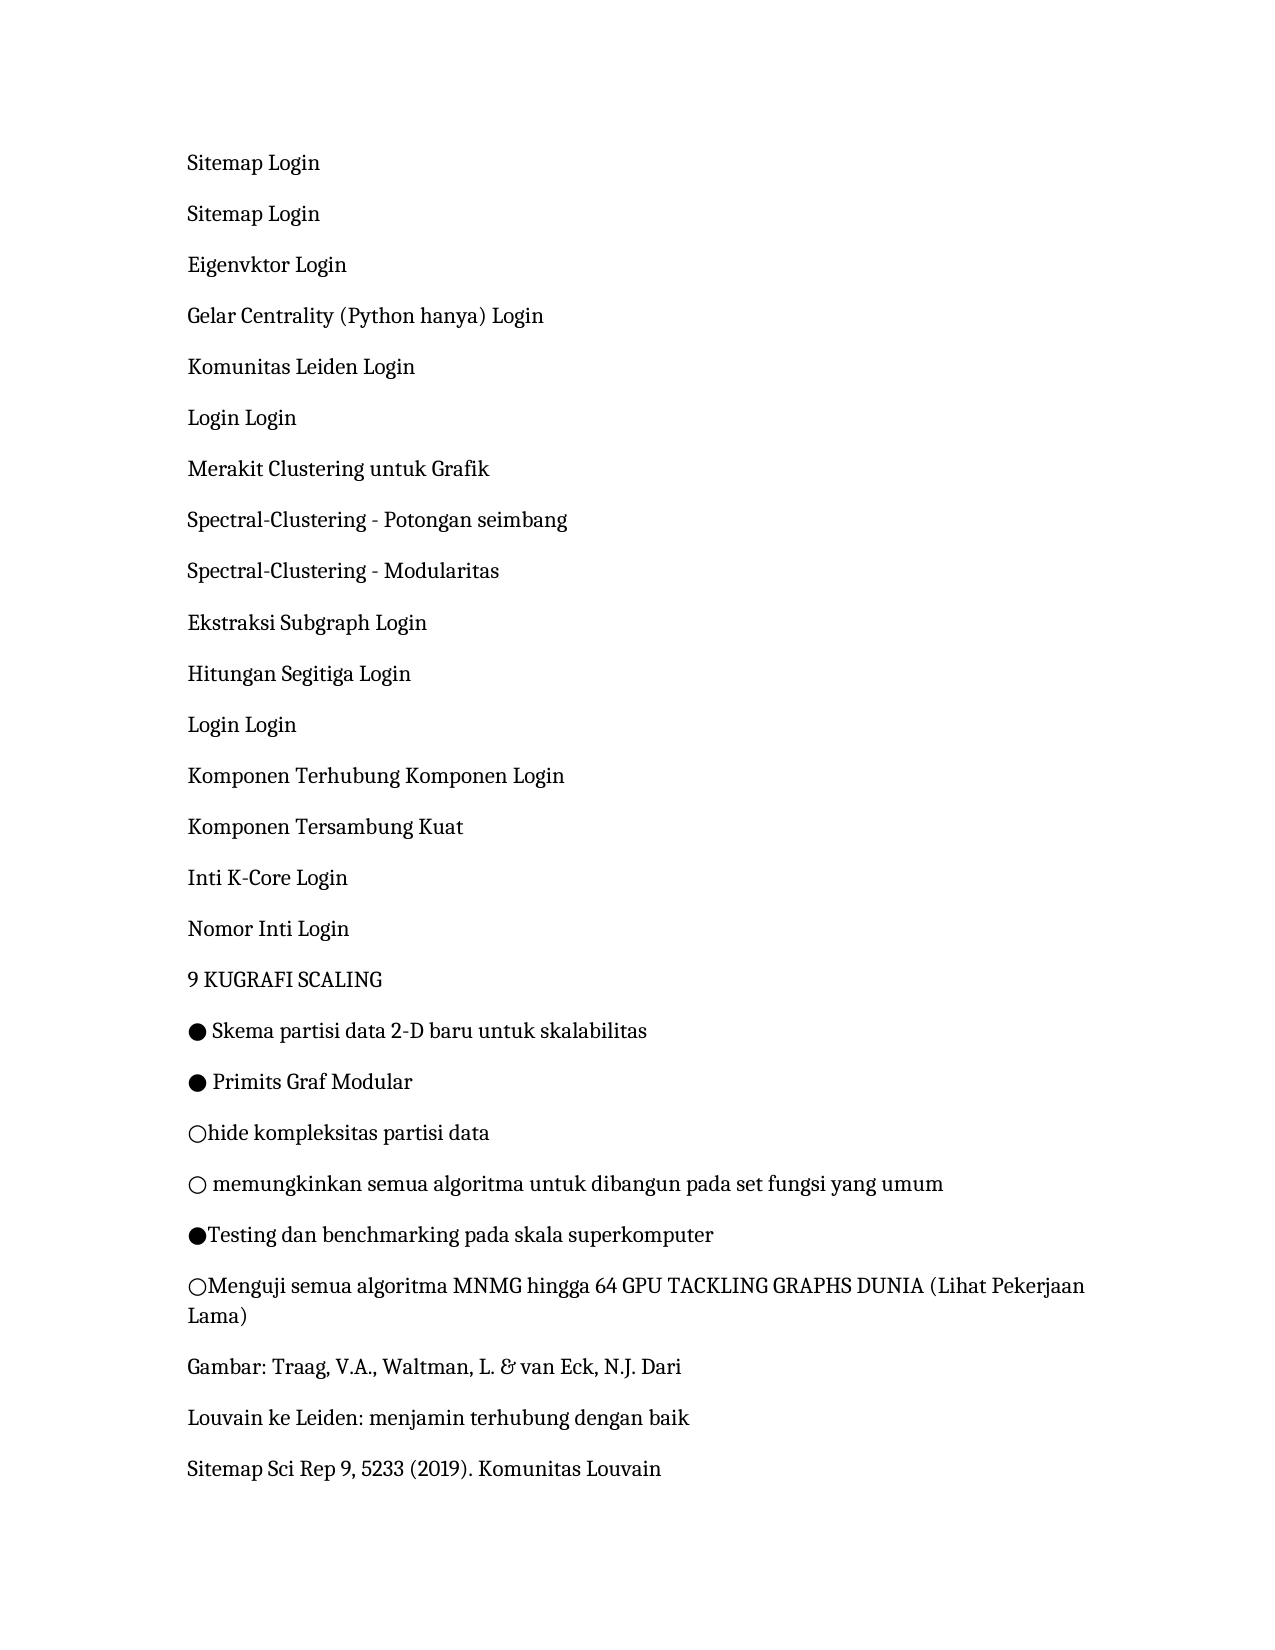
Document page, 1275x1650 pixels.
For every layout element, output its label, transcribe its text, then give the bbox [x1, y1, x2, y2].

text Nomor Inti Login [187, 916, 1087, 942]
text Spectral-Clustering - Modularitas [187, 558, 1087, 585]
text Gambar: Traag, V.A., Waltman, L. & van Eck, N.J. Dari [187, 1354, 1087, 1381]
text Komunitas Leiden Login [187, 354, 1087, 381]
text Ekstraksi Subgraph Login [187, 609, 1087, 636]
text ● Skema partisi data 2-D baru untuk skalabilitas [187, 1018, 1087, 1044]
text Merakit Clustering untuk Grafik [187, 456, 1087, 483]
text Komponen Tersambung Kuat [187, 813, 1087, 840]
text Login Login [187, 711, 1087, 738]
text Login Login [187, 405, 1087, 432]
text ●Testing dan benchmarking pada skala superkomputer [187, 1222, 1087, 1248]
text 9 KUGRAFI SCALING [187, 967, 1087, 993]
text Inti K-Core Login [187, 864, 1087, 891]
text Spectral-Clustering - Potongan seimbang [187, 507, 1087, 534]
text Komponen Terhubung Komponen Login [187, 762, 1087, 789]
text ○hide kompleksitas partisi data [187, 1120, 1087, 1146]
text ○Menguji semua algoritma MNMG hingga 64 GPU TACKLING GRAPHS DUNIA (Lihat Pekerjaan Lama) [187, 1273, 1087, 1329]
text ○ memungkinkan semua algoritma untuk dibangun pada set fungsi yang umum [187, 1171, 1087, 1197]
text Hitungan Segitiga Login [187, 660, 1087, 687]
text Sitemap Login [187, 201, 1087, 227]
text Sitemap Login [187, 150, 1087, 176]
text Eigenvktor Login [187, 252, 1087, 278]
text Gelar Centrality (Python hanya) Login [187, 303, 1087, 329]
text Louvain ke Leiden: menjamin terhubung dengan baik [187, 1405, 1087, 1432]
text ● Primits Graf Modular [187, 1069, 1087, 1095]
text Sitemap Sci Rep 9, 5233 (2019). Komunitas Louvain [187, 1456, 1087, 1483]
